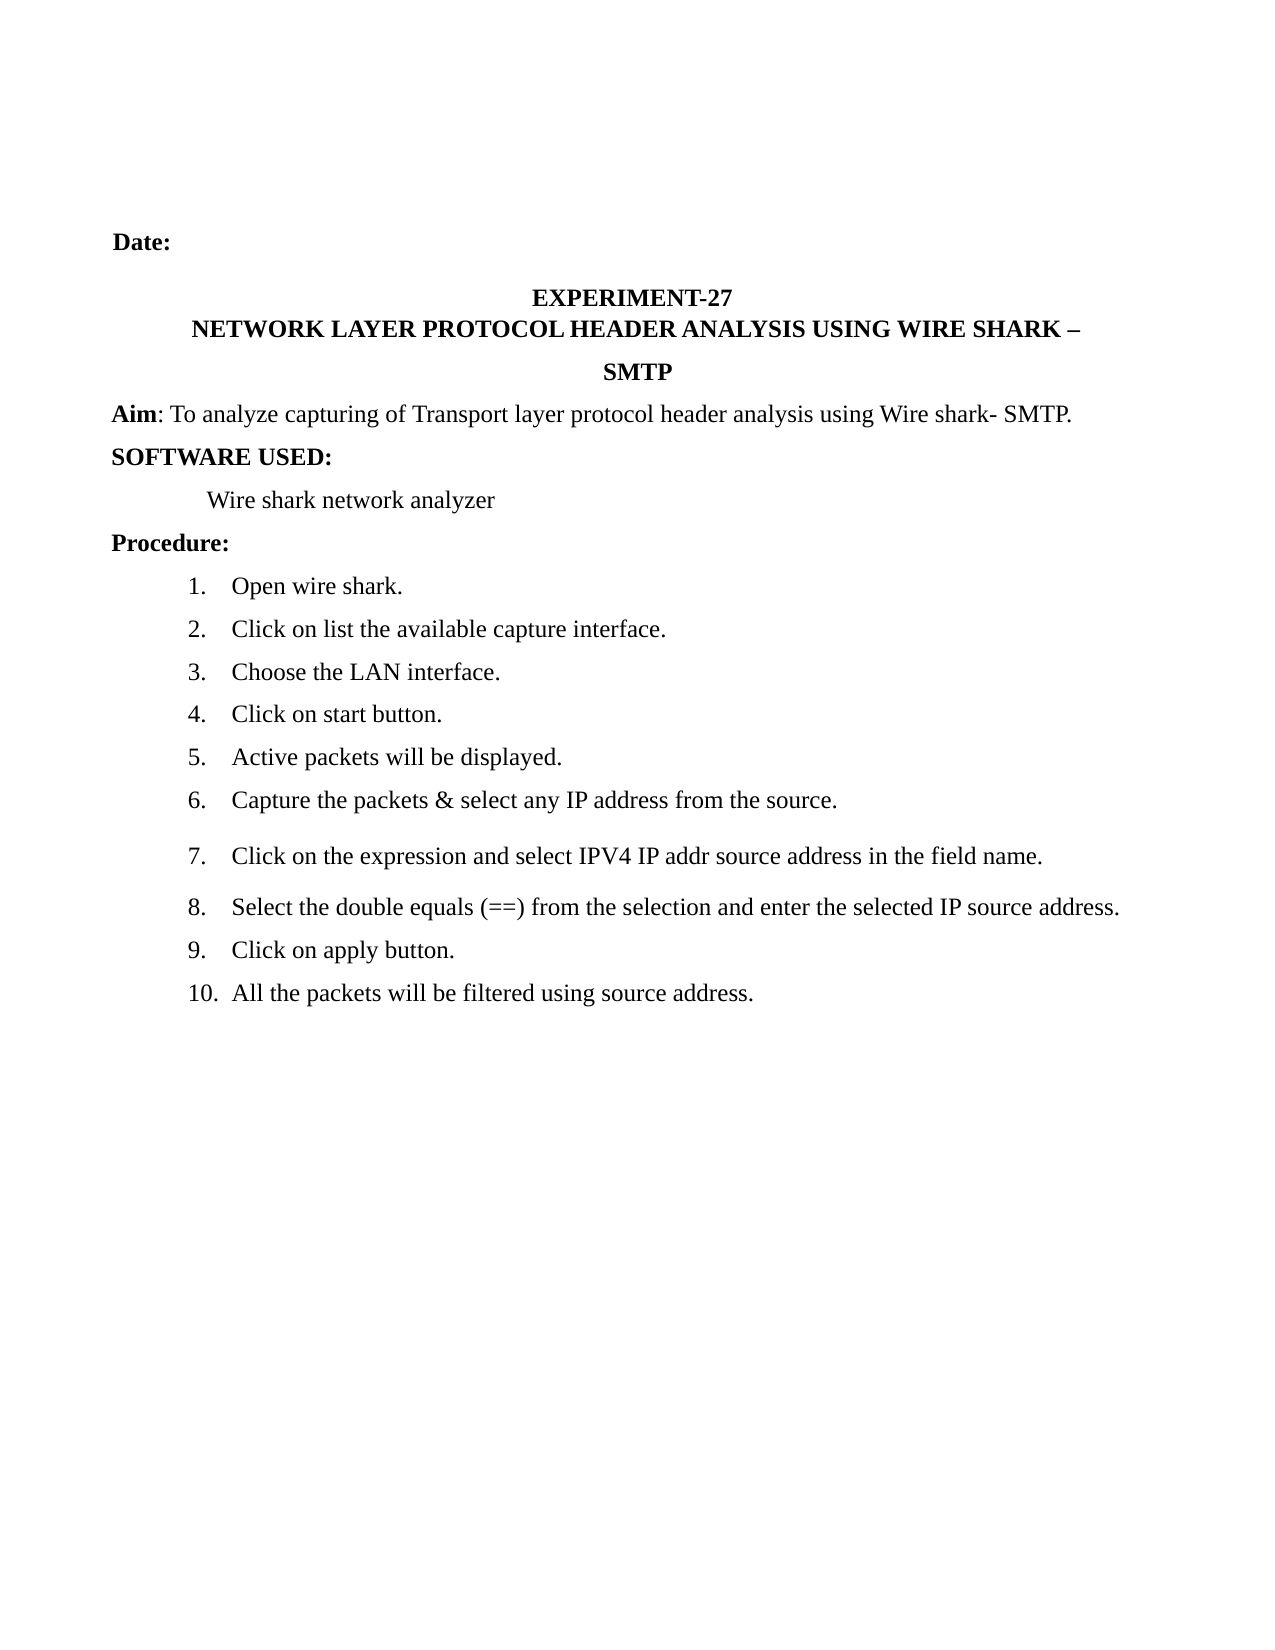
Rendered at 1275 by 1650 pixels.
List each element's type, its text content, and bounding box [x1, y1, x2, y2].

text Aim: To analyze capturing of Transport layer protocol header analysis using Wire shark- SMTP. [111, 399, 1133, 428]
list Click on start button. [188, 699, 1133, 728]
text NETWORK LAYER PROTOCOL HEADER ANALYSIS USING WIRE SHARK – [191, 314, 1123, 342]
list Select the double equals (==) from the selection and enter the selected IP source address. [188, 892, 1133, 921]
list Active packets will be displayed. [188, 742, 1133, 771]
text Wire shark network analyzer [206, 485, 1133, 514]
subtitle SMTP [433, 357, 842, 386]
list Click on apply button. [188, 935, 1133, 964]
text SOFTWARE USED: [111, 442, 1123, 471]
list Click on list the available capture interface. [188, 614, 1133, 642]
list Click on the expression and select IPV4 IP addr source address in the field name. [188, 841, 1133, 870]
list Capture the packets & select any IP address from the source. [188, 785, 1133, 814]
text Procedure: [111, 528, 1123, 557]
list All the packets will be filtered using source address. [188, 978, 1133, 1007]
list Choose the LAN interface. [188, 657, 1133, 685]
list Open wire shark. [188, 571, 1133, 600]
